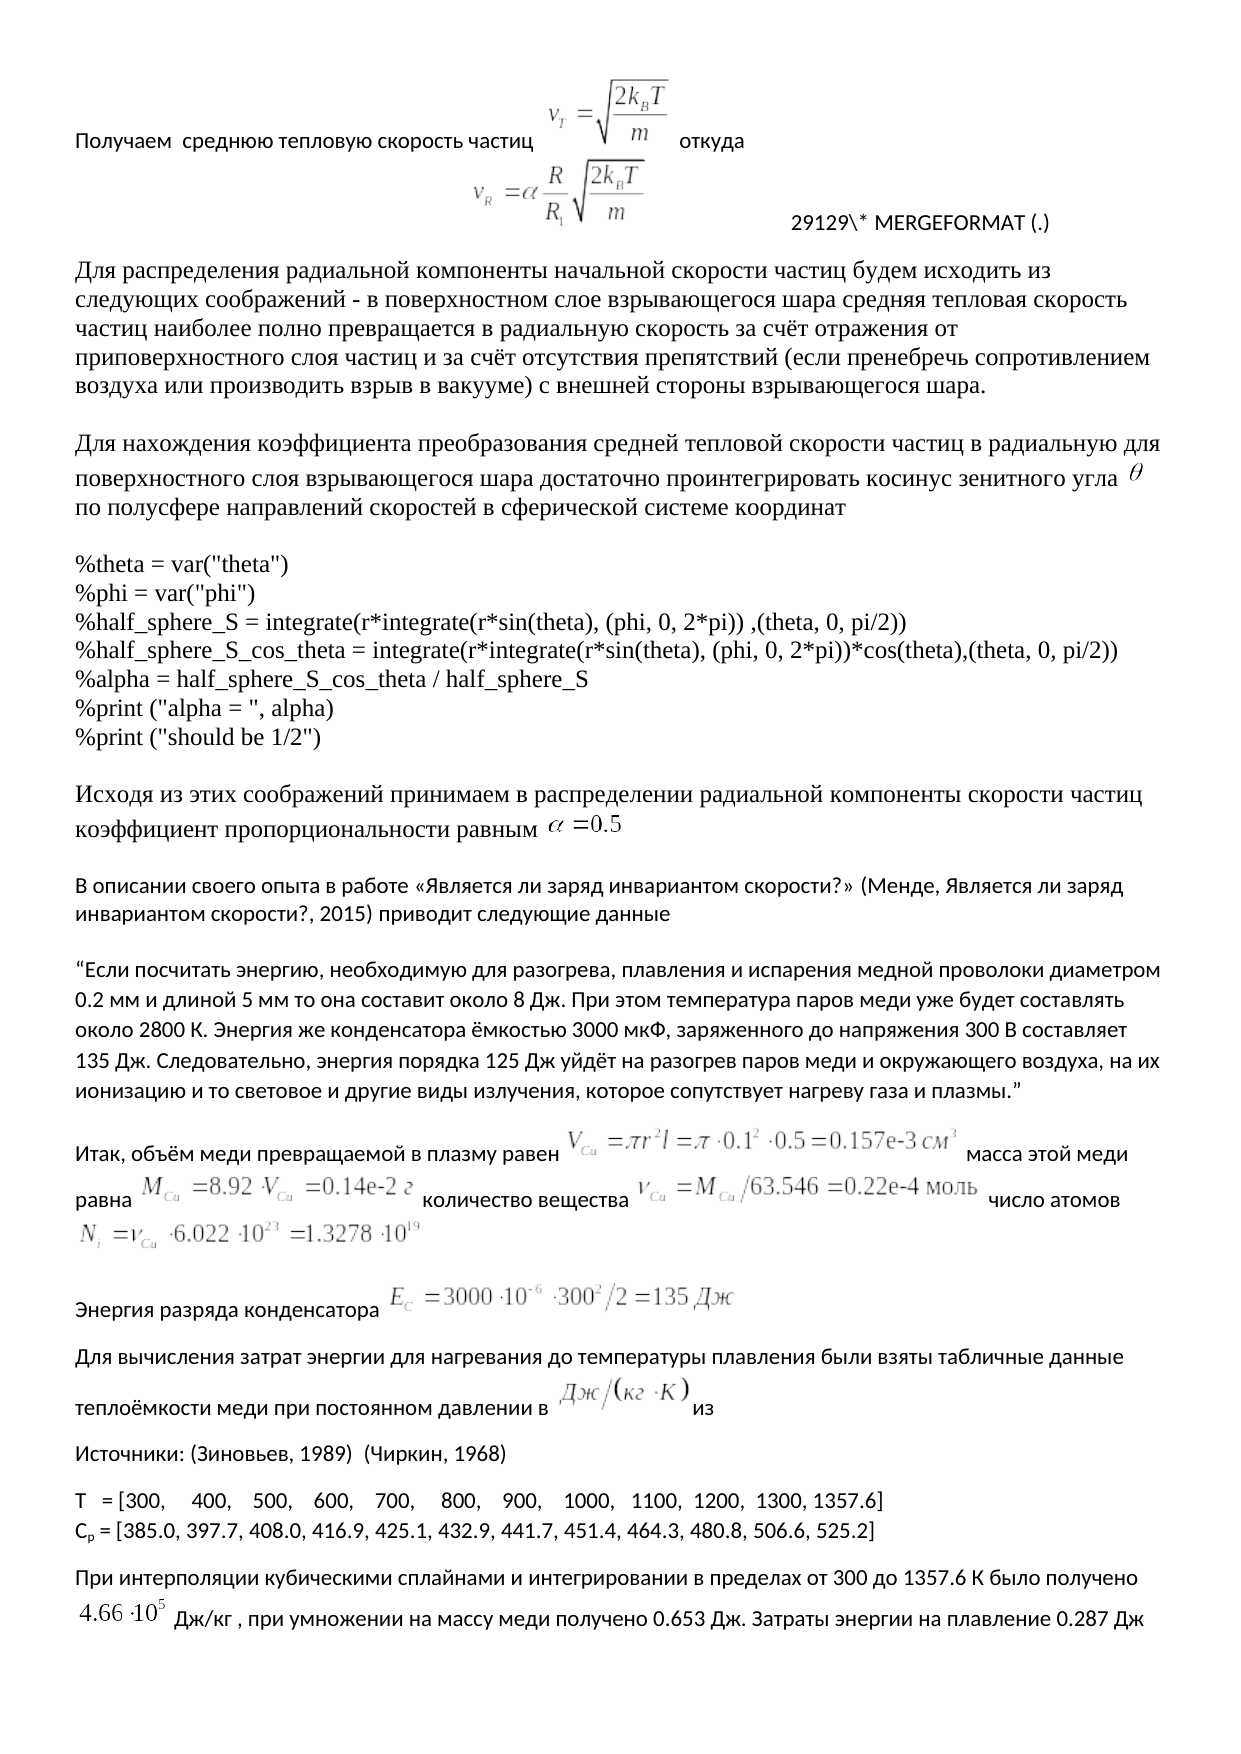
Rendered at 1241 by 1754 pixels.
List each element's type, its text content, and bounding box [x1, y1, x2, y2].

text %half_sphere_S_cos_theta = integrate(r*integrate(r*sin(theta), (phi, 0, 2*pi))*cos(theta),(theta, 0, pi/2)) [75, 635, 1165, 664]
text “Если посчитать энергию, необходимую для разогрева, плавления и испарения медной проволоки диаметром 0.2 мм и длиной 5 мм то она составит около 8 Дж. При этом температура паров меди уже будет составлять около 2800 К. Энергия же конденсатора ёмкостью 3000 мкФ, заряженного до напряжения 300 В составляет 135 Дж. Следовательно, энергия порядка 125 Дж уйдёт на разогрев паров меди и окружающего воздуха, на их ионизацию и то световое и другие виды излучения, которое сопутствует нагреву газа и плазмы.” [75, 955, 1165, 1104]
text %theta = var("theta") [75, 549, 1165, 578]
text При интерполяции кубическими сплайнами и интегрировании в пределах от 300 до 1357.6 К было получено Дж/кг , при умножении на массу меди получено 0.653 Дж. Затраты энергии на плавление 0.287 Дж [75, 1563, 1165, 1632]
text Для вычисления затрат энергии для нагревания до температуры плавления были взяты табличные данные теплоёмкости меди при постоянном давлении в из [75, 1342, 1165, 1421]
text Для распределения радиальной компоненты начальной скорости частиц будем исходить из следующих соображений - в поверхностном слое взрывающегося шара средняя тепловая скорость частиц наиболее полно превращается в радиальную скорость за счёт отражения от приповерхностного слоя частиц и за счёт отсутствия препятствий (если пренебречь сопротивлением воздуха или производить взрыв в вакууме) с внешней стороны взрывающегося шара. [75, 255, 1165, 399]
text Итак, объём меди превращаемой в плазму равен масса этой меди равна количество вещества число атомов [75, 1123, 1165, 1260]
text T = [300, 400, 500, 600, 700, 800, 900, 1000, 1100, 1200, 1300, 1357.6] Cp = [385.0, 397.7, 408.0, 416.9, 425.1, 432.9, 441.7, 451.4, 464.3, 480.8, 506.6, 525.2] [75, 1486, 1165, 1544]
text Энергия разряда конденсатора [75, 1279, 1165, 1324]
text %alpha = half_sphere_S_cos_theta / half_sphere_S [75, 664, 1165, 693]
text %half_sphere_S = integrate(r*integrate(r*sin(theta), (phi, 0, 2*pi)) ,(theta, 0, pi/2)) [75, 607, 1165, 635]
text Для нахождения коэффициента преобразования средней тепловой скорости частиц в радиальную для поверхностного слоя взрывающегося шара достаточно проинтегрировать косинус зенитного угла по полусфере направлений скоростей в сферической системе координат [75, 428, 1165, 520]
text Источники: [75, 1439, 1165, 1467]
text %phi = var("phi") [75, 578, 1165, 607]
text Исходя из этих соображений принимаем в распределении радиальной компоненты скорости частиц коэффициент пропорциональности равным [75, 779, 1165, 843]
text Получаем среднюю тепловую скорость частиц откуда [75, 75, 1165, 154]
text %print ("should be 1/2") [75, 722, 1165, 750]
text В описании своего опыта в работе «Является ли заряд инвариантом скорости?» приводит следующие данные [75, 871, 1165, 927]
text %print ("alpha = ", alpha) [75, 693, 1165, 722]
